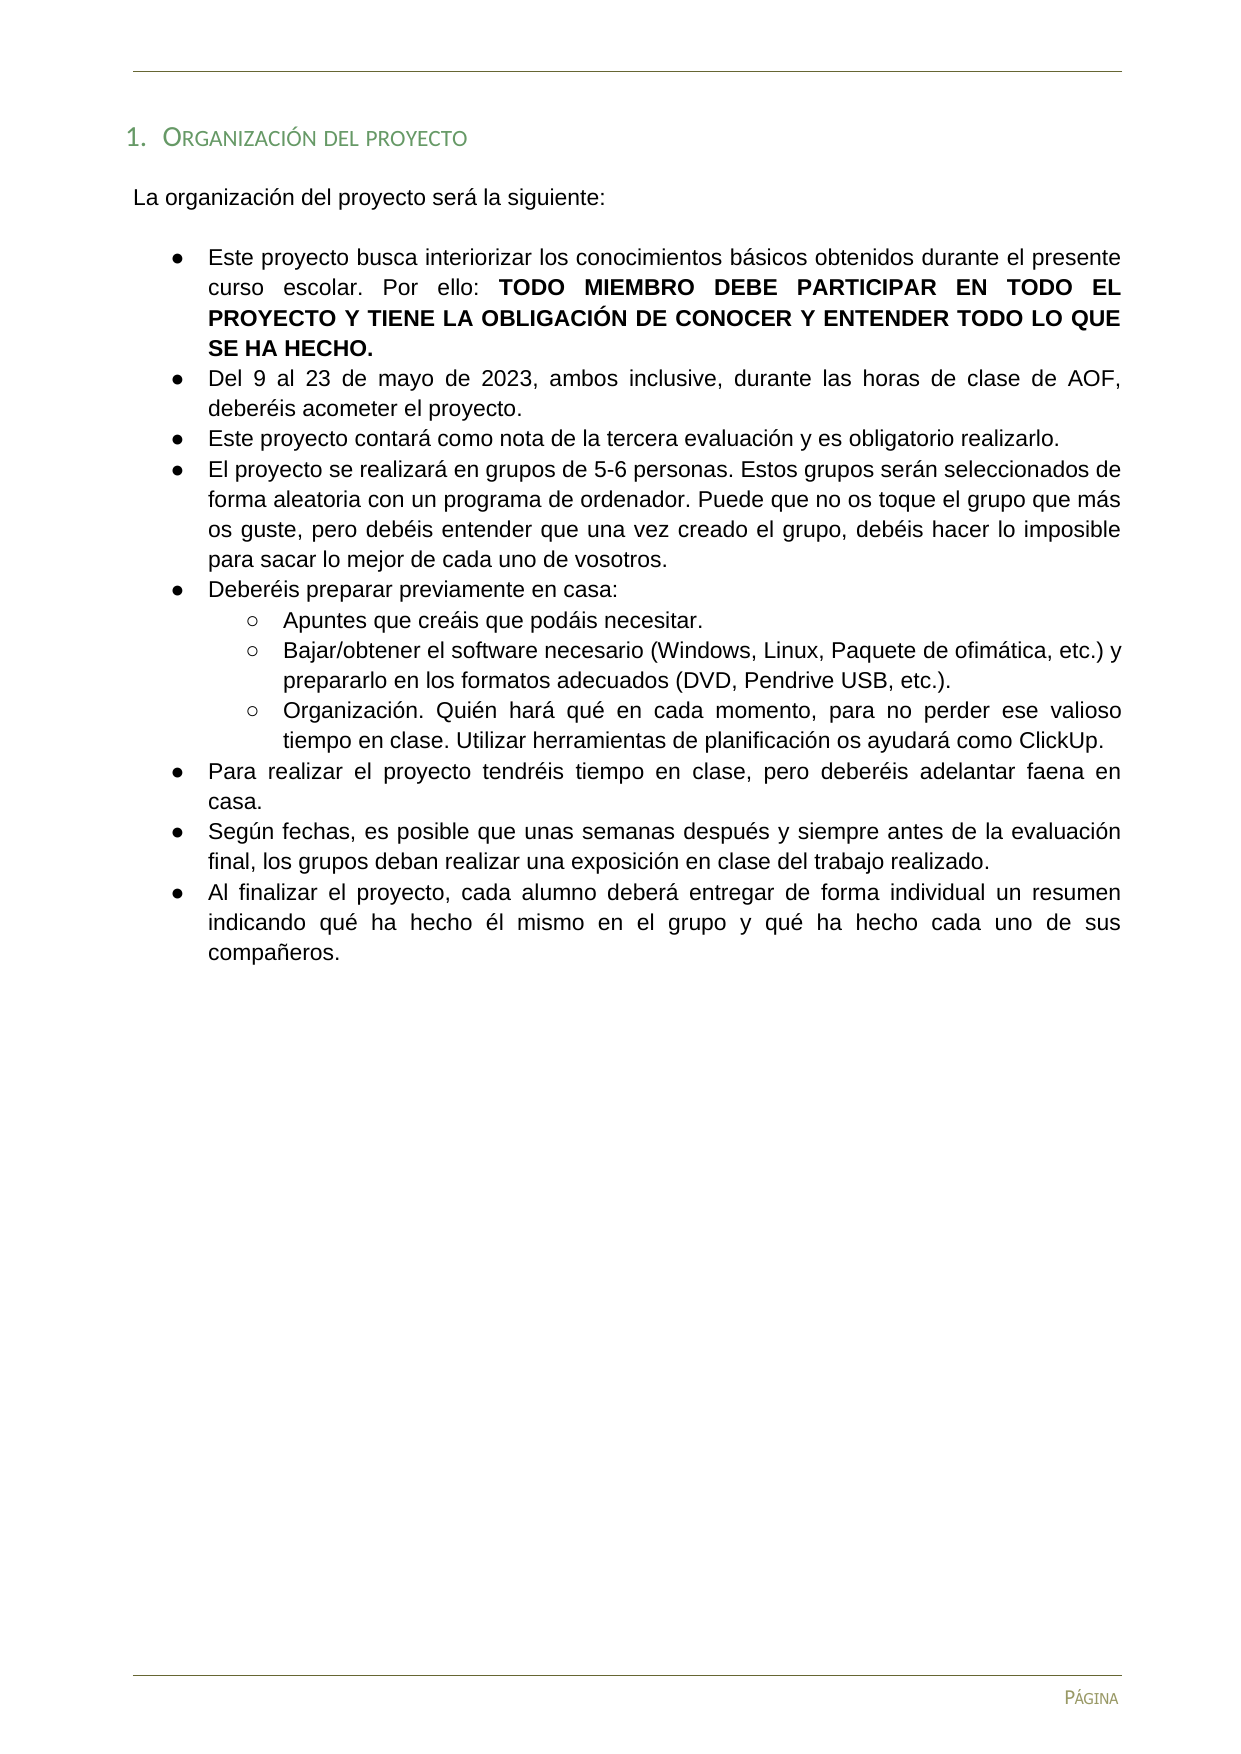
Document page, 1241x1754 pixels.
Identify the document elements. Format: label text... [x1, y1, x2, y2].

list Organización. Quién hará qué en cada momento, para no perder ese valioso tiempo en clase. Utilizar herramientas de planificación os ayudará como ClickUp. [245, 697, 1122, 754]
list Bajar/obtener el software necesario (Windows, Linux, Paquete de ofimática, etc.) y prepararlo en los formatos adecuados (DVD, Pendrive USB, etc.). [245, 637, 1122, 693]
list Deberéis preparar previamente en casa: [170, 576, 1122, 603]
list Al finalizar el proyecto, cada alumno deberá entregar de forma individual un resumen indicando qué ha hecho él mismo en el grupo y qué ha hecho cada uno de sus compañeros. [170, 878, 1122, 965]
list Según fechas, es posible que unas semanas después y siempre antes de la evaluación final, los grupos deban realizar una exposición en clase del trabajo realizado. [170, 818, 1122, 875]
list Apuntes que creáis que podáis necesitar. [245, 607, 1122, 633]
subtitle Organización del proyecto [125, 118, 1122, 154]
list Este proyecto contará como nota de la tercera evaluación y es obligatorio realizarlo. [170, 425, 1122, 452]
list Del 9 al 23 de mayo de 2023, ambos inclusive, durante las horas de clase de AOF, deberéis acometer el proyecto. [170, 365, 1122, 422]
text La organización del proyecto será la siguiente: [133, 184, 1122, 210]
list Este proyecto busca interiorizar los conocimientos básicos obtenidos durante el presente curso escolar. Por ello: TODO MIEMBRO DEBE PARTICIPAR EN TODO EL PROYECTO Y TIENE LA OBLIGACIÓN DE CONOCER Y ENTENDER TODO LO QUE SE HA HECHO. [170, 244, 1122, 361]
list El proyecto se realizará en grupos de 5-6 personas. Estos grupos serán seleccionados de forma aleatoria con un programa de ordenador. Puede que no os toque el grupo que más os guste, pero debéis entender que una vez creado el grupo, debéis hacer lo imposible para sacar lo mejor de cada uno de vosotros. [170, 456, 1122, 573]
list Para realizar el proyecto tendréis tiempo en clase, pero deberéis adelantar faena en casa. [170, 758, 1122, 814]
